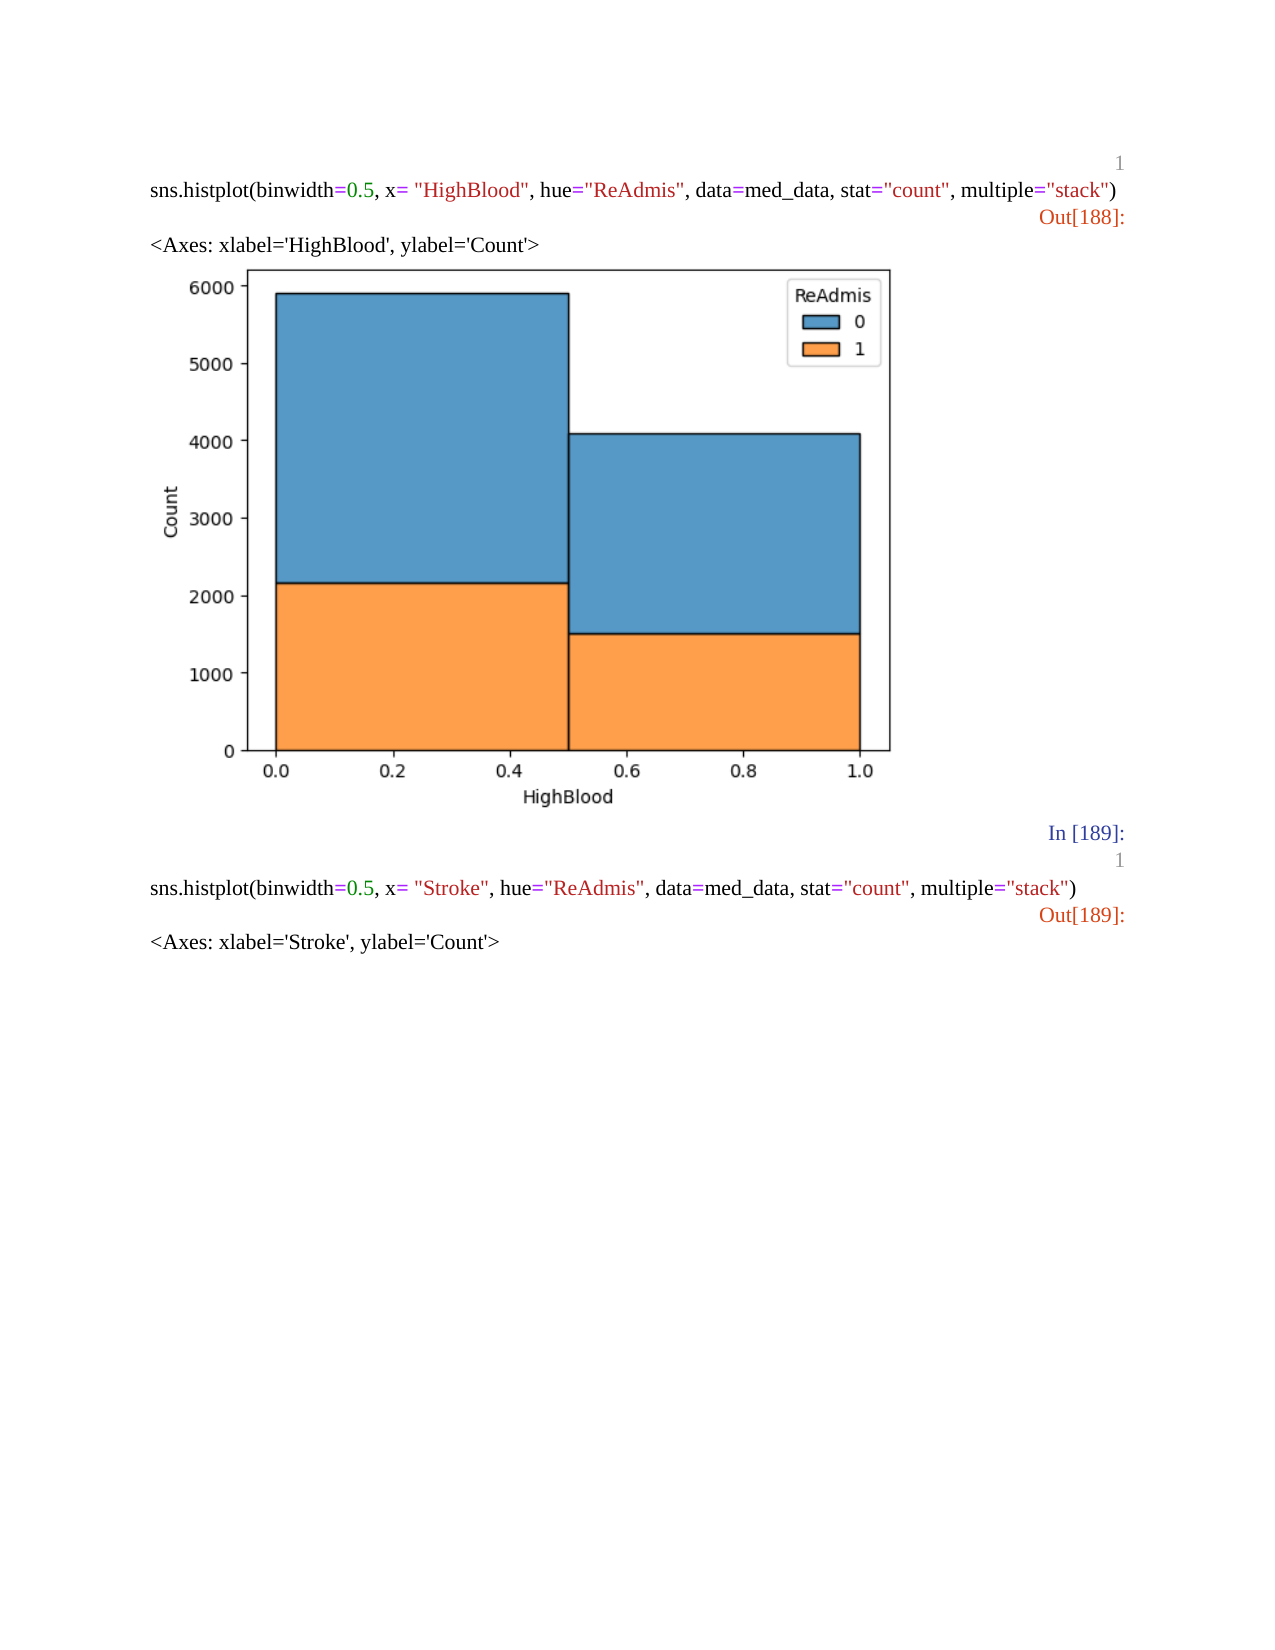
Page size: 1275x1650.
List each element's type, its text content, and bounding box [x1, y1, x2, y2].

text sns.histplot(binwidth=0.5, x= "HighBlood", hue="ReAdmis", data=med_data, stat="count", multiple="stack") [150, 177, 1125, 202]
picture [150, 258, 901, 819]
text <Axes: xlabel='HighBlood', ylabel='Count'> [150, 232, 1125, 257]
text <Axes: xlabel='Stroke', ylabel='Count'> [150, 929, 1125, 954]
text In [189]: [150, 820, 1125, 846]
text 1 [150, 847, 1125, 873]
text Out[188]: [150, 204, 1125, 229]
text Out[189]: [150, 902, 1125, 927]
text 1 [150, 150, 1125, 175]
text sns.histplot(binwidth=0.5, x= "Stroke", hue="ReAdmis", data=med_data, stat="count", multiple="stack") [150, 875, 1125, 900]
